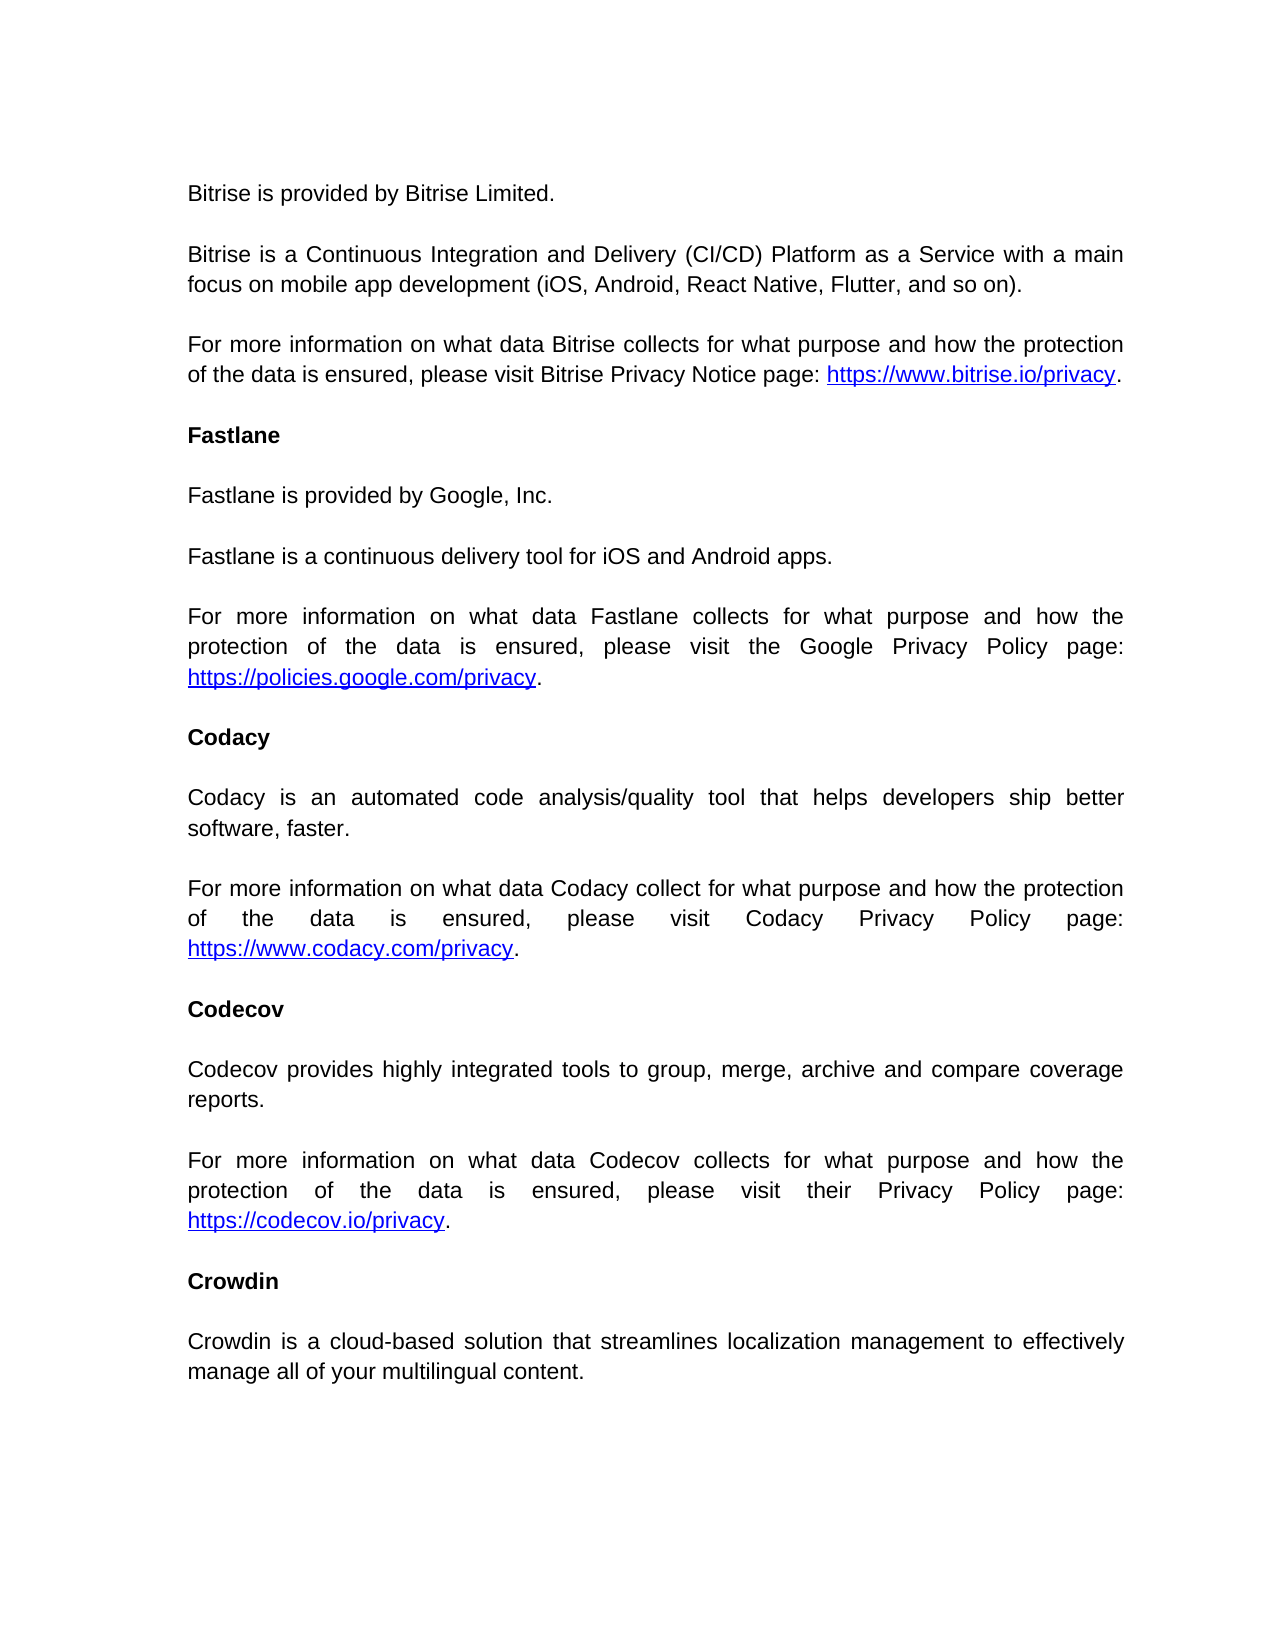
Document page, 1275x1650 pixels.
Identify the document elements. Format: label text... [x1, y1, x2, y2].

list For more information on what data Fastlane collects for what purpose and how the protection of the data is ensured, please visit the Google Privacy Policy page: https://policies.google.com/privacy. [187, 603, 1125, 690]
list For more information on what data Bitrise collects for what purpose and how the protection of the data is ensured, please visit Bitrise Privacy Notice page: https://www.bitrise.io/privacy. [187, 331, 1125, 388]
list Codacy [187, 724, 1125, 750]
list Fastlane is provided by Google, Inc. [187, 482, 1125, 509]
list Crowdin [187, 1268, 1125, 1294]
list For more information on what data Codacy collect for what purpose and how the protection of the data is ensured, please visit Codacy Privacy Policy page: https://www.codacy.com/privacy. [187, 875, 1125, 962]
list Codecov provides highly integrated tools to group, merge, archive and compare coverage reports. [187, 1056, 1125, 1113]
list Fastlane is a continuous delivery tool for iOS and Android apps. [187, 543, 1125, 569]
list Crowdin is a cloud-based solution that streamlines localization management to effectively manage all of your multilingual content. [187, 1328, 1125, 1385]
list Codacy is an automated code analysis/quality tool that helps developers ship better software, faster. [187, 784, 1125, 841]
list For more information on what data Codecov collects for what purpose and how the protection of the data is ensured, please visit their Privacy Policy page: https://codecov.io/privacy. [187, 1147, 1125, 1234]
list Fastlane [187, 422, 1125, 448]
list Bitrise is a Continuous Integration and Delivery (CI/CD) Platform as a Service with a main focus on mobile app development (iOS, Android, React Native, Flutter, and so on). [187, 241, 1125, 297]
list Bitrise is provided by Bitrise Limited. [187, 180, 1125, 207]
list Codecov [187, 996, 1125, 1022]
